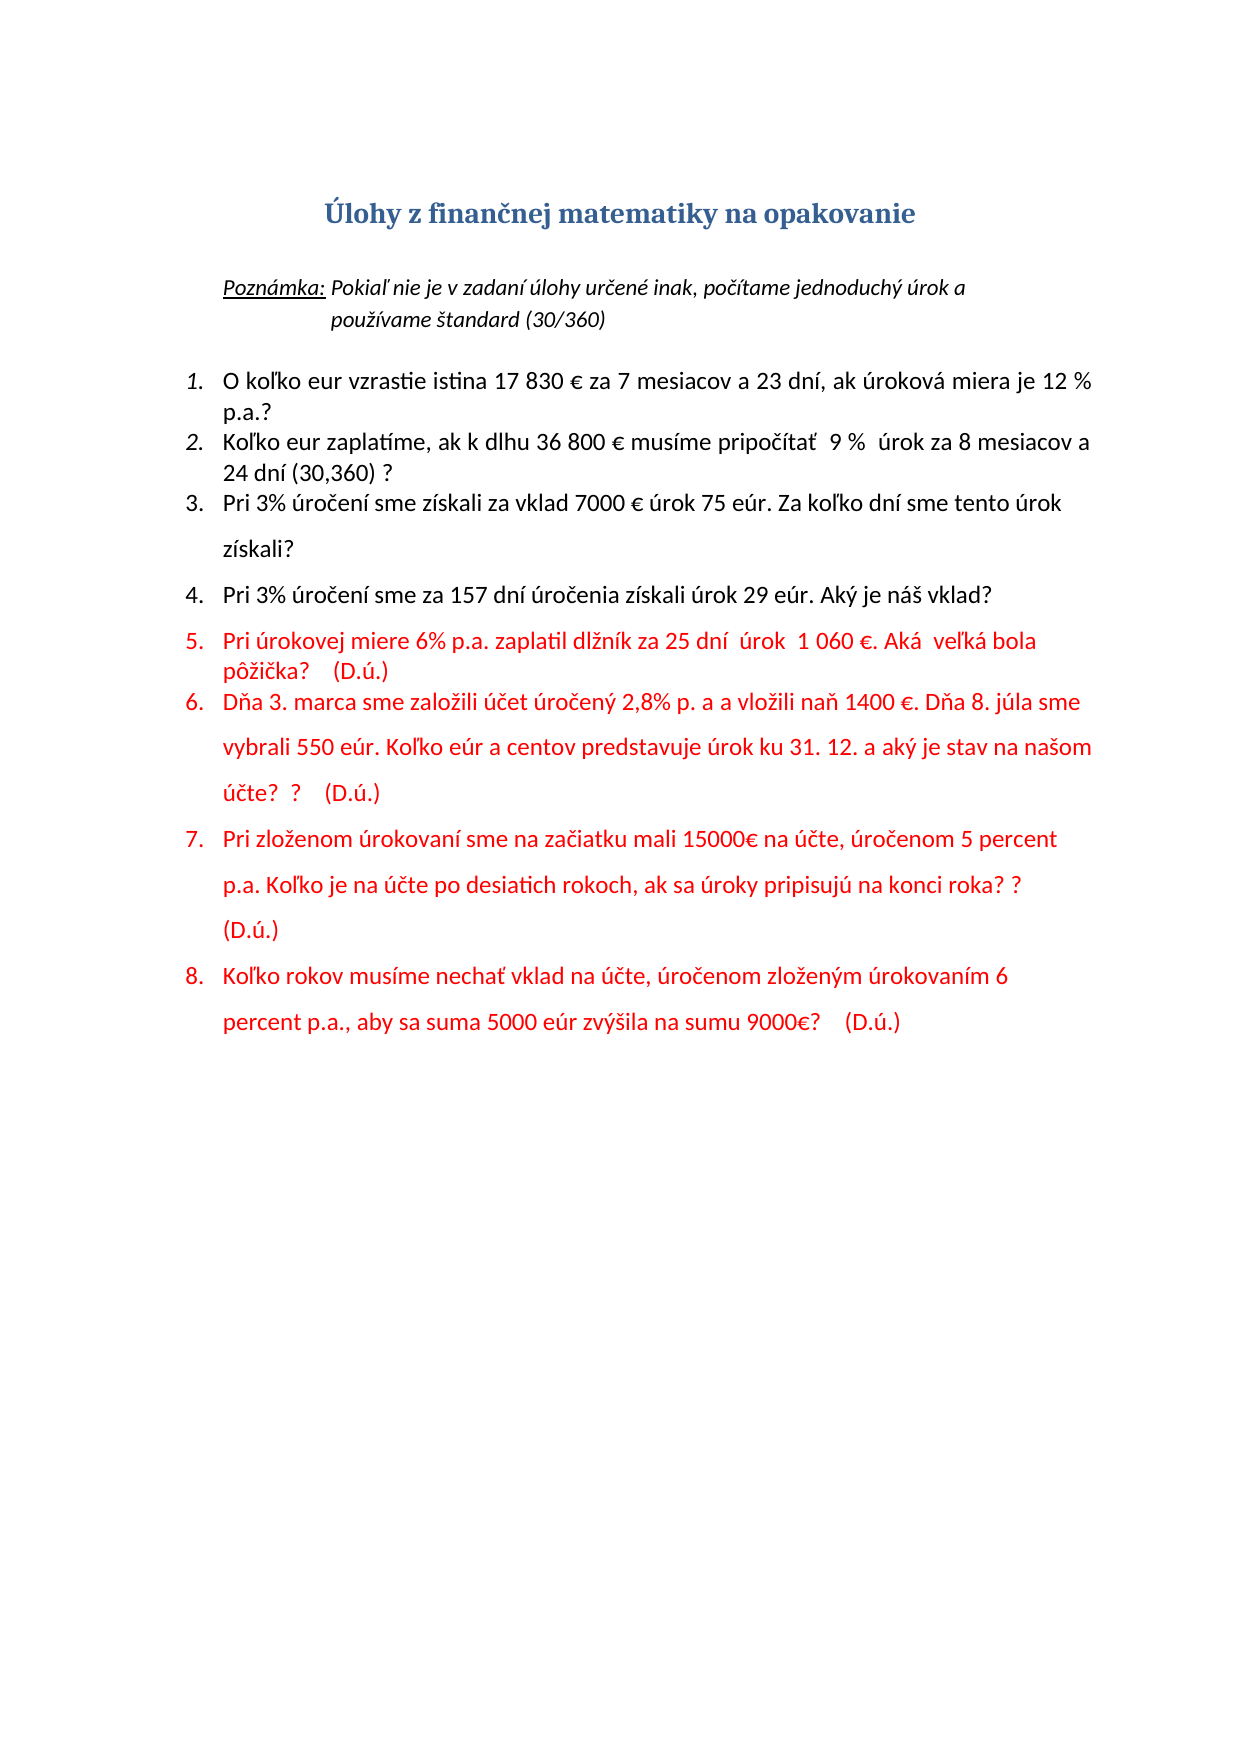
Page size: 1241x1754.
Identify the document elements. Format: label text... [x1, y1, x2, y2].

list Pri zloženom úrokovaní sme na začiatku mali 15000€ na účte, úročenom 5 percent p.a. Koľko je na účte po desiatich rokoch, ak sa úroky pripisujú na konci roka? ? (D.ú.) [185, 823, 1093, 945]
list Poznámka: Pokiaľ nie je v zadaní úlohy určené inak, počítame jednoduchý úrok a [223, 273, 1093, 301]
list používame štandard (30/360) [223, 305, 1093, 333]
list O koľko eur vzrastie istina 17 830 € za 7 mesiacov a 23 dní, ak úroková miera je 12 % p.a.? [185, 366, 1093, 427]
subtitle Úlohy z finančnej matematiky na opakovanie [148, 198, 1093, 231]
list Pri úrokovej miere 6% p.a. zaplatil dlžník za 25 dní úrok 1 060 €. Aká veľká bola pôžička? (D.ú.) [185, 625, 1093, 686]
list Pri 3% úročení sme získali za vklad 7000 € úrok 75 eúr. Za koľko dní sme tento úrok získali? [185, 488, 1093, 564]
list Dňa 3. marca sme založili účet úročený 2,8% p. a a vložili naň 1400 €. Dňa 8. júla sme vybrali 550 eúr. Koľko eúr a centov predstavuje úrok ku 31. 12. a aký je stav na našom účte? ? (D.ú.) [185, 686, 1093, 808]
list Pri 3% úročení sme za 157 dní úročenia získali úrok 29 eúr. Aký je náš vklad? [185, 579, 1093, 609]
list Koľko eur zaplatíme, ak k dlhu 36 800 € musíme pripočítať 9 % úrok za 8 mesiacov a 24 dní (30,360) ? [185, 427, 1093, 488]
list Koľko rokov musíme nechať vklad na účte, úročenom zloženým úrokovaním 6 percent p.a., aby sa suma 5000 eúr zvýšila na sumu 9000€? (D.ú.) [185, 960, 1093, 1036]
